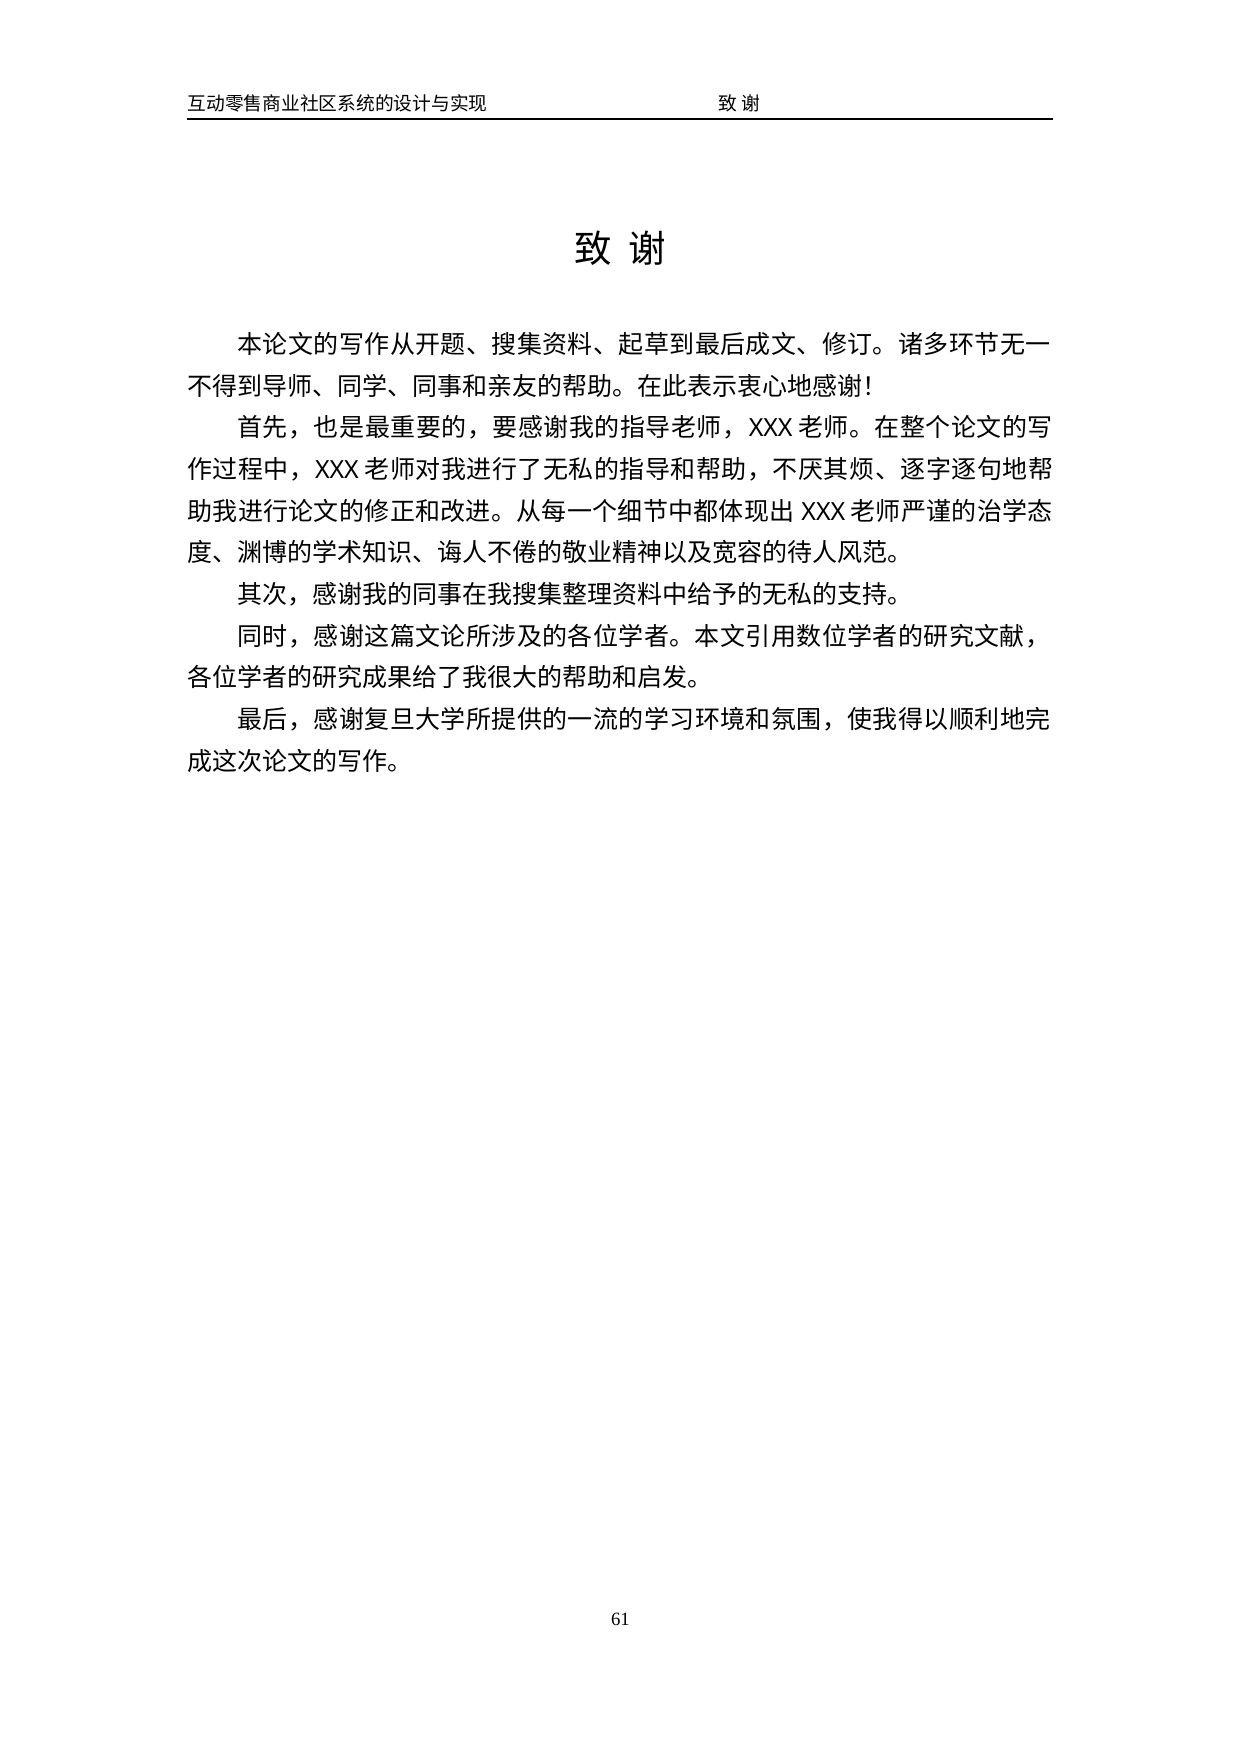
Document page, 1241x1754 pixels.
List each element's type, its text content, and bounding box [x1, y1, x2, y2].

text 其次，感谢我的同事在我搜集整理资料中给予的无私的支持。 [187, 572, 1053, 613]
text 同时，感谢这篇文论所涉及的各位学者。本文引用数位学者的研究文献，各位学者的研究成果给了我很大的帮助和启发。 [187, 613, 1053, 697]
text 首先，也是最重要的，要感谢我的指导老师，XXX老师。在整个论文的写作过程中，XXX老师对我进行了无私的指导和帮助，不厌其烦、逐字逐句地帮助我进行论文的修正和改进。从每一个细节中都体现出XXX老师严谨的治学态度、渊博的学术知识、诲人不倦的敬业精神以及宽容的待人风范。 [187, 405, 1053, 572]
text 最后，感谢复旦大学所提供的一流的学习环境和氛围，使我得以顺利地完成这次论文的写作。 [187, 697, 1053, 780]
text 本论文的写作从开题、搜集资料、起草到最后成文、修订。诸多环节无一不得到导师、同学、同事和亲友的帮助。在此表示衷心地感谢！ [187, 322, 1053, 405]
subtitle 致 谢 [187, 204, 1053, 287]
